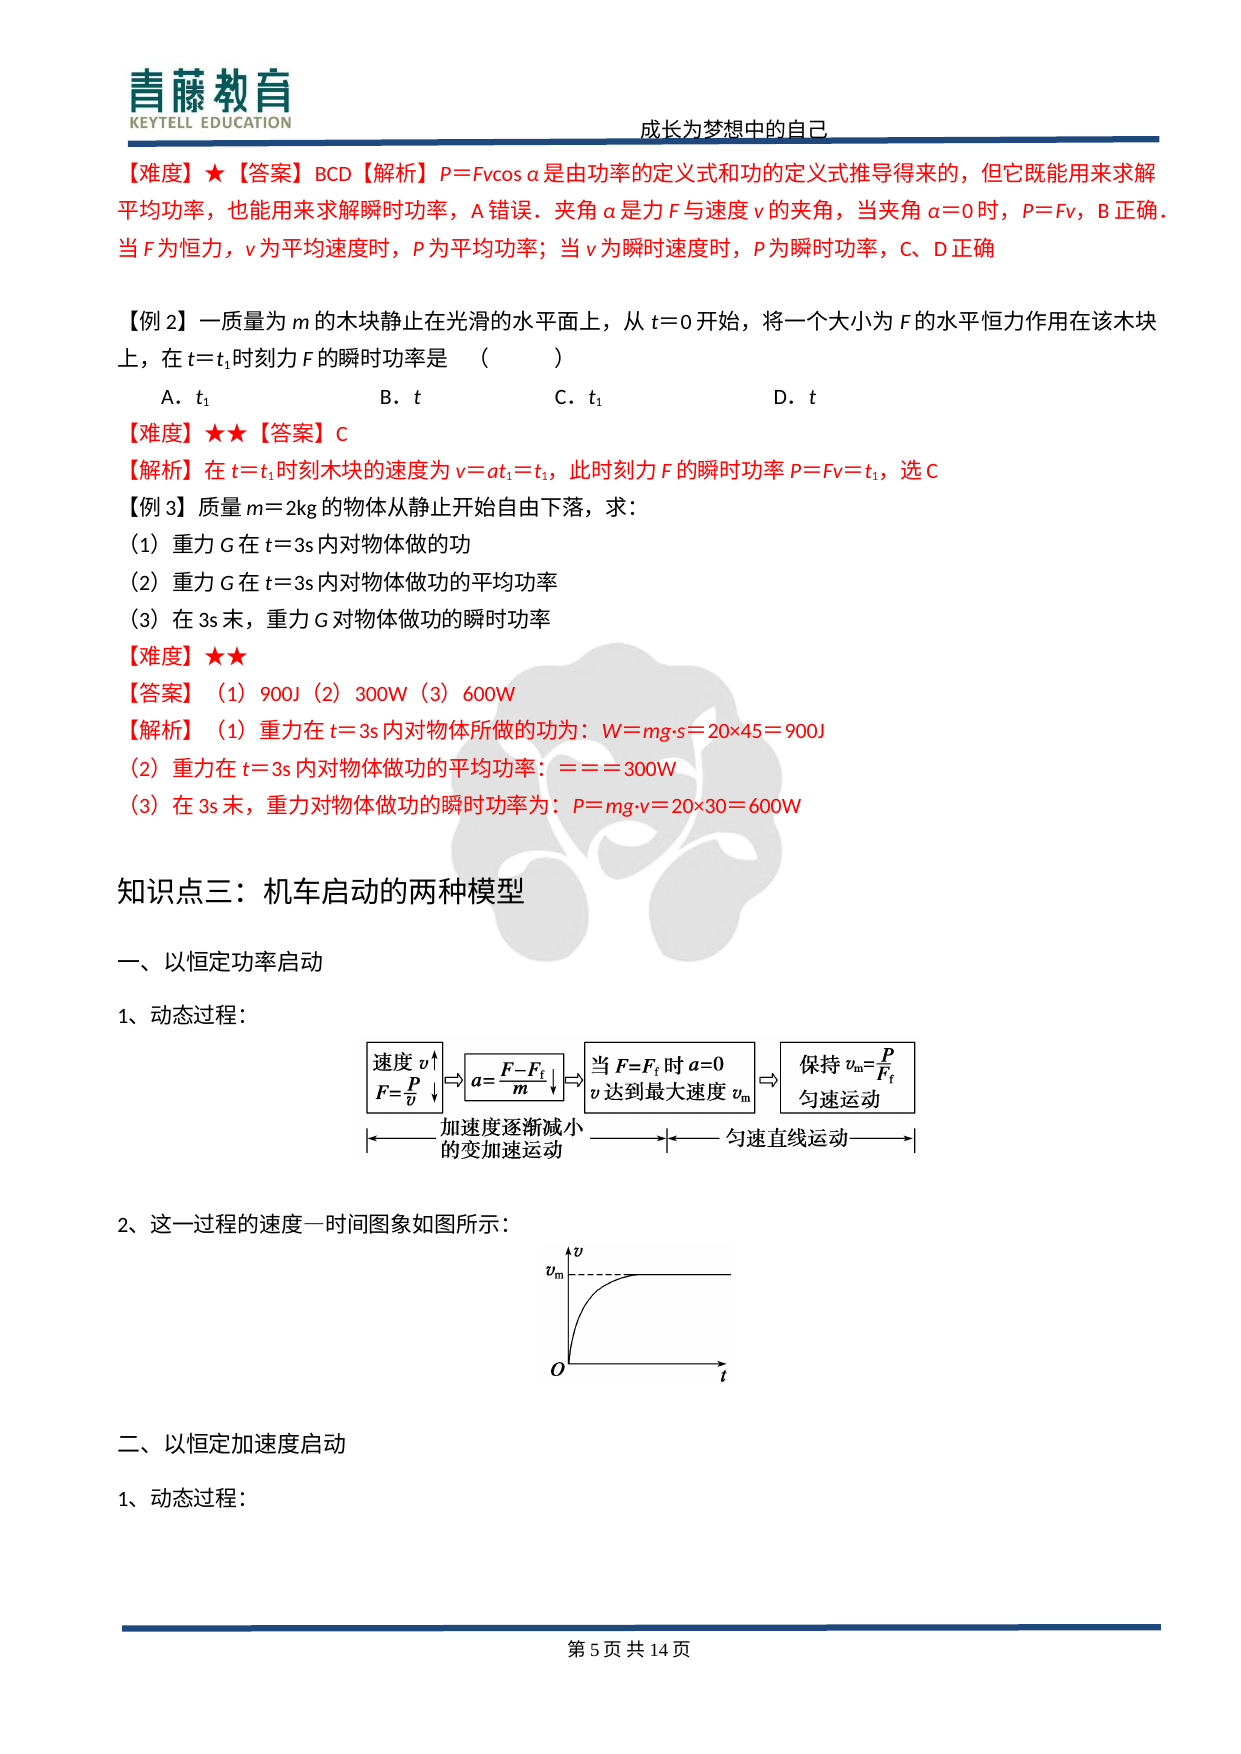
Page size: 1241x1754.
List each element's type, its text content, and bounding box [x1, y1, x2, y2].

text 二、以恒定加速度启动 [117, 1410, 1159, 1475]
picture [113, 51, 303, 134]
text 【答案】（1）900J（2）300W（3）600W [117, 676, 1159, 708]
text （1）重力G在t＝3s内对物体做的功 [117, 527, 1159, 559]
text 【难度】★★ [117, 638, 1159, 671]
text 【解析】在t＝t1时刻木块的速度为v＝at1＝t1，此时刻力F的瞬时功率P＝Fv＝t1，选C [117, 453, 1159, 485]
text 2、这一过程的速度—时间图象如图所示： [117, 1206, 1159, 1239]
text （3）在3s末，重力对物体做功的瞬时功率为：P＝mg·v＝20×30＝600W [117, 787, 1159, 820]
picture [356, 1035, 920, 1160]
text 【例3】质量m＝2kg的物体从静止开始自由下落，求： [117, 490, 1159, 522]
text （2）重力在t＝3s内对物体做功的平均功率：＝＝＝300W [117, 750, 1159, 783]
text （3）在3s末，重力G对物体做功的瞬时功率 [117, 601, 1159, 634]
text 【难度】★★【答案】C [117, 415, 1159, 448]
text 【解析】（1）重力在t＝3s内对物体所做的功为：W＝mg·s＝20×45＝900J [117, 713, 1159, 745]
text 知识点三：机车启动的两种模型 [117, 857, 1159, 922]
text A．t1 B．t C．t1 D．t [117, 378, 1159, 411]
text （2）重力G在t＝3s内对物体做功的平均功率 [117, 564, 1159, 597]
text 1、动态过程： [117, 998, 1159, 1031]
text 1、动态过程： [117, 1480, 1159, 1513]
text 【难度】★【答案】BCD【解析】P＝Fvcos α是由功率的定义式和功的定义式推导得来的，但它既能用来求解平均功率，也能用来求解瞬时功率，A错误．夹角α是力F与速度v的夹角，当夹角α＝0时，P＝Fv，B正确．当F为恒力，v为平均速度时，P为平均功率；当v为瞬时速度时，P为瞬时功率，C、D正确 [117, 156, 1159, 263]
text 一、以恒定功率启动 [117, 928, 1159, 993]
picture [540, 1243, 736, 1384]
text 【例2】一质量为m的木块静止在光滑的水平面上，从t＝0开始，将一个大小为F的水平恒力作用在该木块上，在t＝t1时刻力F的瞬时功率是 （ ） [117, 304, 1159, 373]
